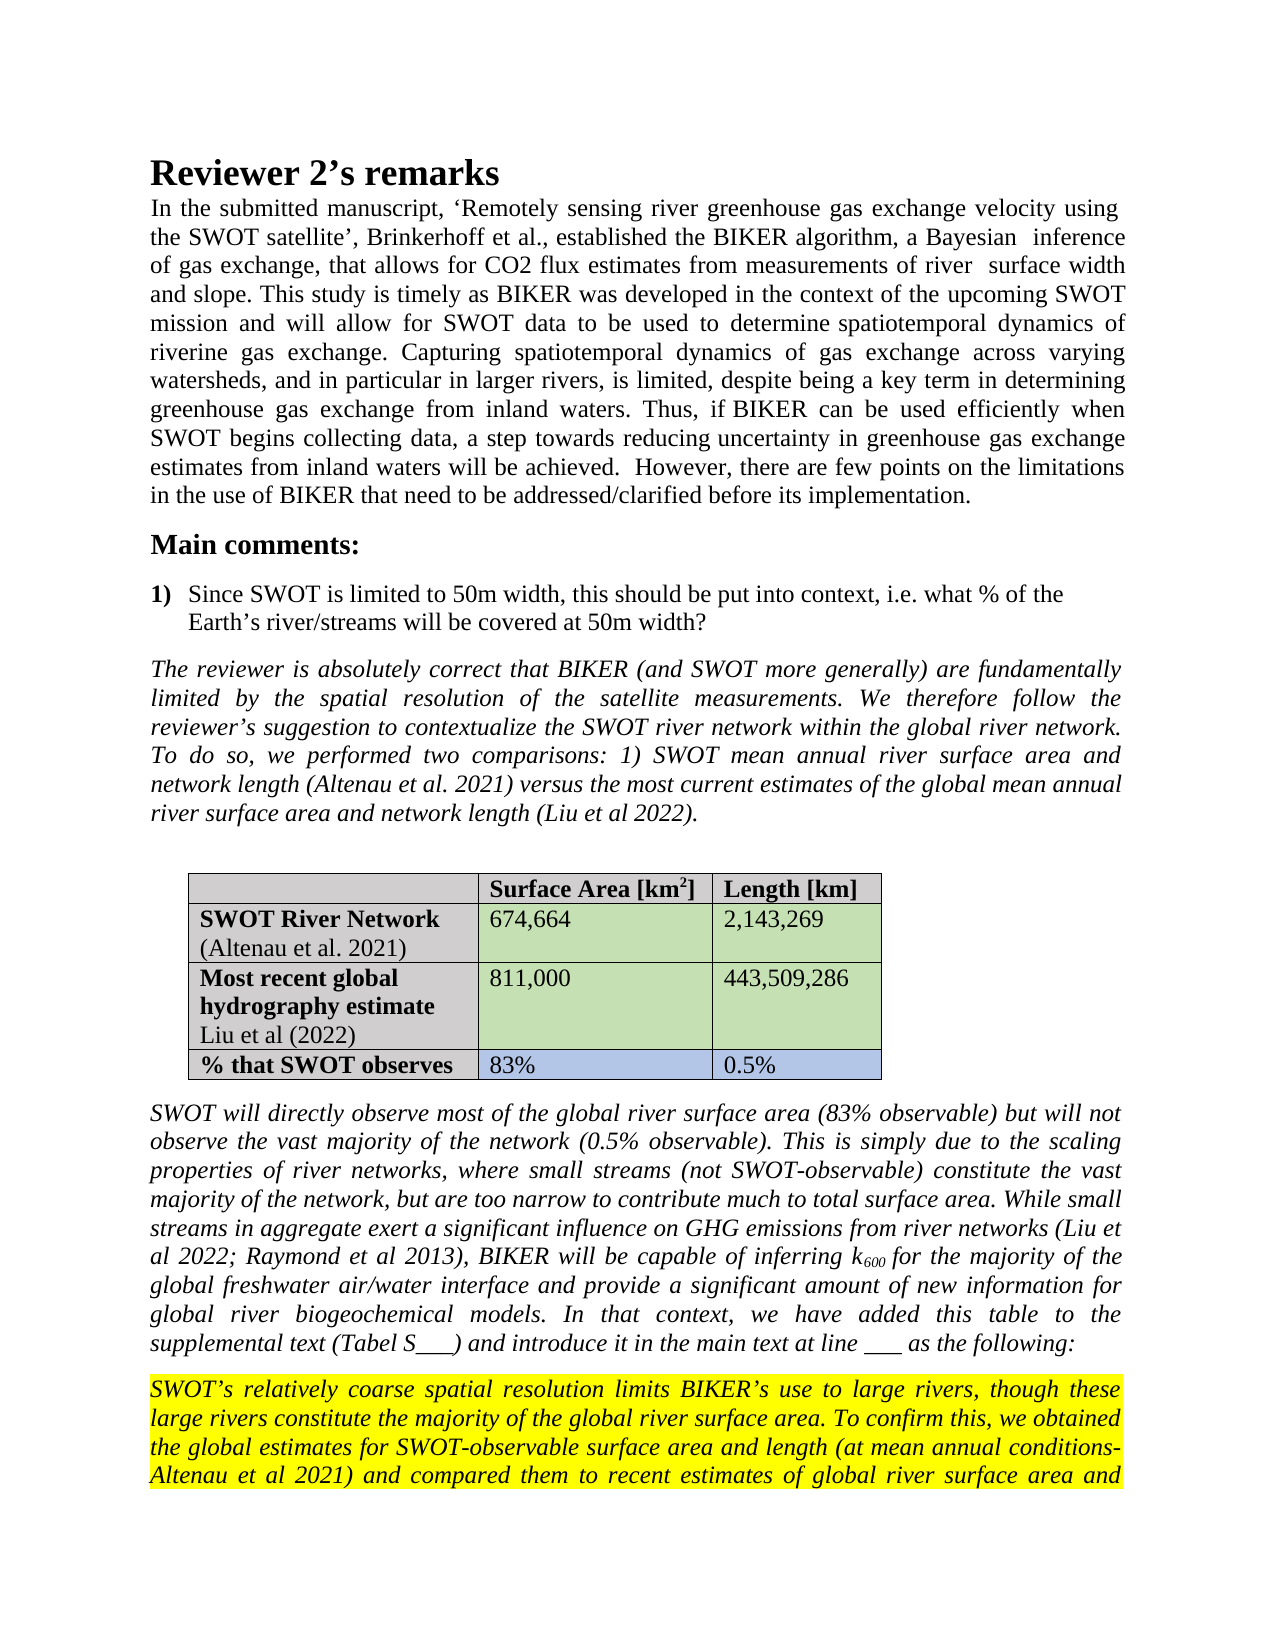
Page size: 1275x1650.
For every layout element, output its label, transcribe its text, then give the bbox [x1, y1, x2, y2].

text Main comments: [150, 527, 1125, 561]
text The reviewer is absolutely correct that BIKER (and SWOT more generally) are fundamentally limited by the spatial resolution of the satellite measurements. We therefore follow the reviewer’s suggestion to contextualize the SWOT river network within the global river network. To do so, we performed two comparisons: 1) SWOT mean annual river surface area and network length (Altenau et al. 2021) versus the most current estimates of the global mean annual river surface area and network length (Liu et al 2022). [150, 654, 1125, 827]
table_cell Most recent global hydrography estimate Liu et al (2022) [189, 963, 478, 1049]
table_cell 0.5% [713, 1050, 881, 1079]
table_cell 674,664 [479, 904, 712, 962]
table_header [189, 874, 478, 903]
table_cell SWOT River Network (Altenau et al. 2021) [189, 904, 478, 962]
text Reviewer 2’s remarks [150, 150, 1125, 193]
table_header Surface Area [km2] [479, 874, 712, 903]
text In the submitted manuscript, ‘Remotely sensing river greenhouse gas exchange velocity using the SWOT satellite’, Brinkerhoff et al., established the BIKER algorithm, a Bayesian inference of gas exchange, that allows for CO2 flux estimates from measurements of river surface width and slope. This study is timely as BIKER was developed in the context of the upcoming SWOT mission and will allow for SWOT data to be used to determine spatiotemporal dynamics of riverine gas exchange. Capturing spatiotemporal dynamics of gas exchange across varying watersheds, and in particular in larger rivers, is limited, despite being a key term in determining greenhouse gas exchange from inland waters. Thus, if BIKER can be used efficiently when SWOT begins collecting data, a step towards reducing uncertainty in greenhouse gas exchange estimates from inland waters will be achieved. However, there are few points on the limitations in the use of BIKER that need to be addressed/clarified before its implementation. [150, 193, 1126, 509]
table_cell 443,509,286 [713, 963, 881, 1049]
table_cell 83% [479, 1050, 712, 1079]
table_cell % that SWOT observes [189, 1050, 478, 1079]
list Since SWOT is limited to 50m width, this should be put into context, i.e. what % of the Earth’s river/streams will be covered at 50m width? [150, 579, 1125, 636]
table_cell 2,143,269 [713, 904, 881, 962]
text SWOT will directly observe most of the global river surface area (83% observable) but will not observe the vast majority of the network (0.5% observable). This is simply due to the scaling properties of river networks, where small streams (not SWOT-observable) constitute the vast majority of the network, but are too narrow to contribute much to total surface area. While small streams in aggregate exert a significant influence on GHG emissions from river networks (Liu et al 2022; Raymond et al 2013), BIKER will be capable of inferring k600 for the majority of the global freshwater air/water interface and provide a significant amount of new information for global river biogeochemical models. In that context, we have added this table to the supplemental text (Tabel S___) and introduce it in the main text at line ___ as the following: [150, 1098, 1125, 1356]
table_cell 811,000 [479, 963, 712, 1049]
table_header Length [km] [713, 874, 881, 903]
